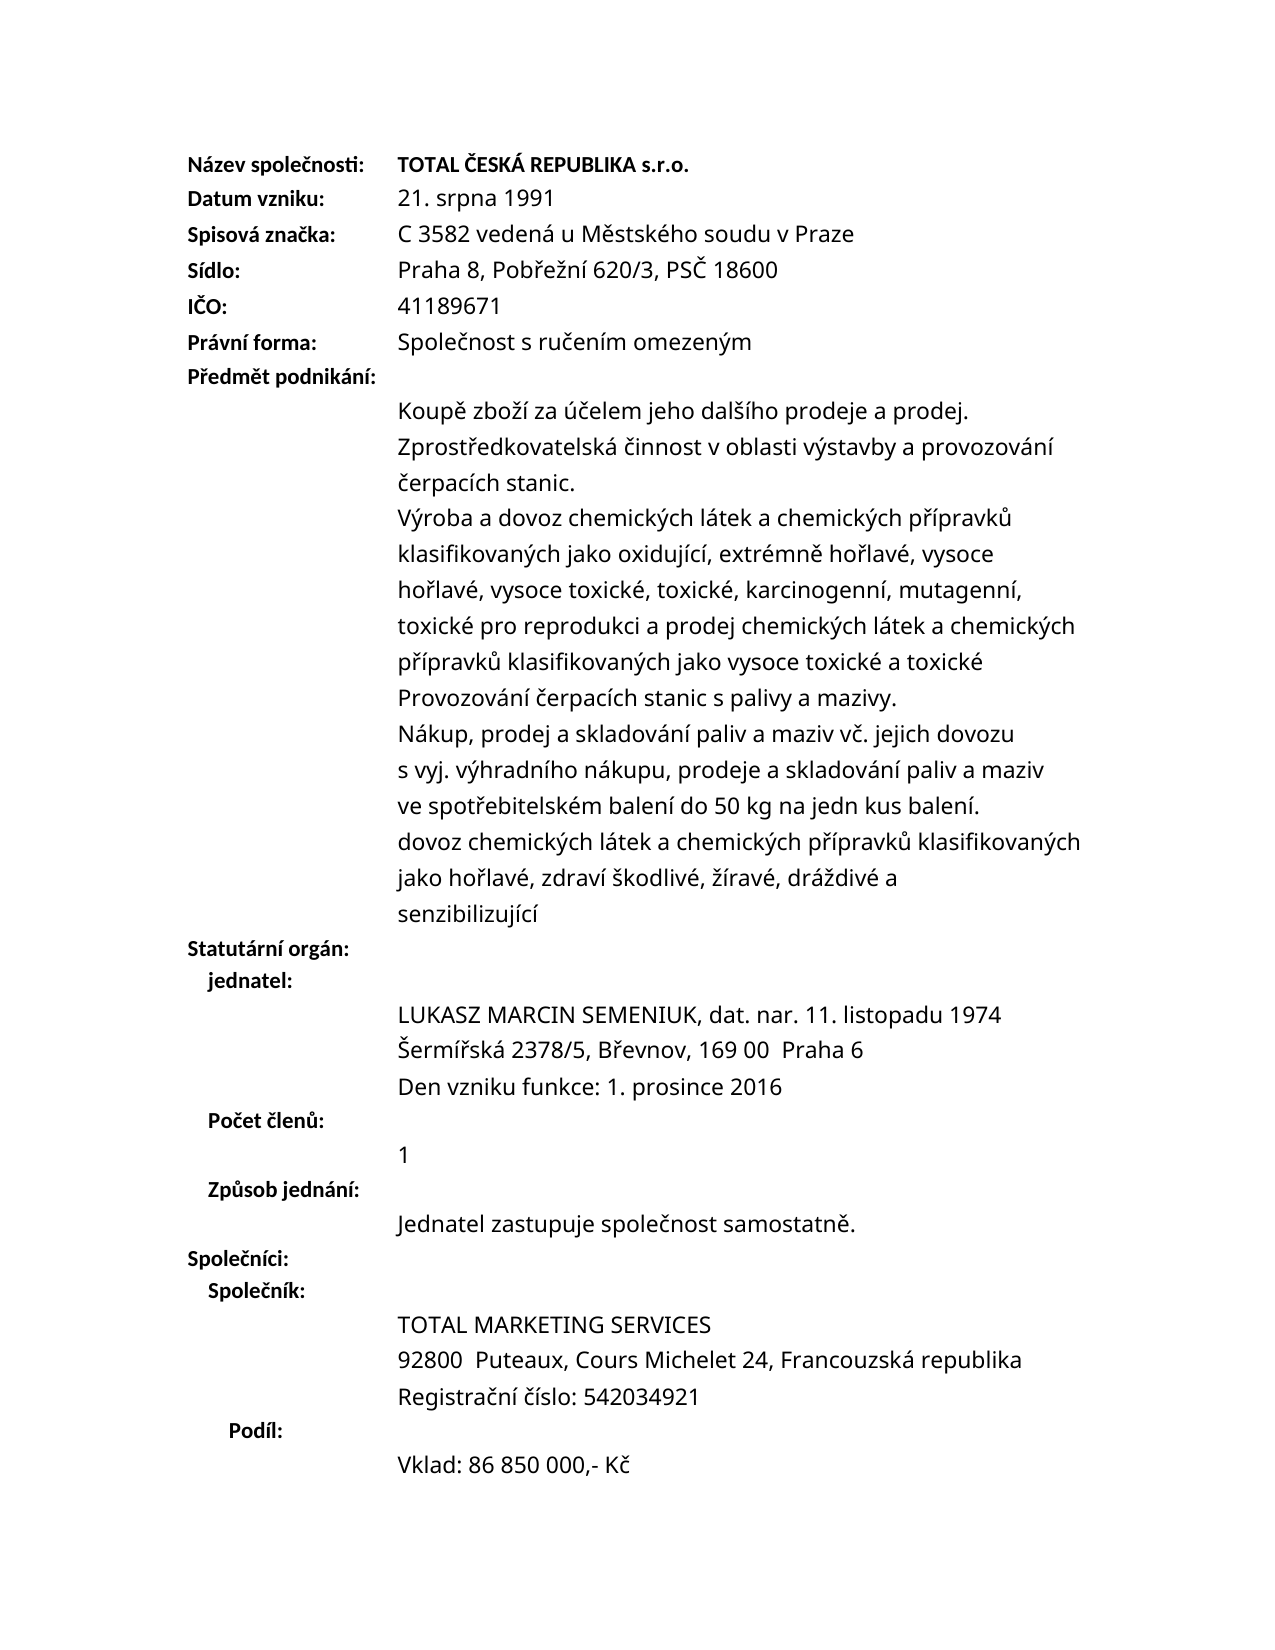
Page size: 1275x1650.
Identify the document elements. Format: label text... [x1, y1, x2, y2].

text Společníci: [187, 1244, 1087, 1272]
text Sídlo: Praha 8, Pobřežní 620/3, PSČ 18600 [187, 254, 1087, 285]
text Počet členů: 1 [187, 1106, 1087, 1170]
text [187, 1416, 1087, 1480]
text Datum vzniku: 21. srpna 1991 [187, 182, 1087, 213]
text Spisová značka: C 3582 vedená u Městského soudu v Praze [187, 218, 1087, 249]
text Společník: TOTAL MARKETING SERVICES 92800 Puteaux, Cours Michelet 24, Francouzská republika Registrační číslo: 542034921 [187, 1276, 1087, 1412]
text Předmět podnikání: Koupě zboží za účelem jeho dalšího prodeje a prodej. Zprostředkovatelská činnost v oblasti výstavby a provozování čerpacích stanic. Výroba a dovoz chemických látek a chemických přípravků klasifikovaných jako oxidující, extrémně hořlavé, vysoce hořlavé, vysoce toxické, toxické, karcinogenní, mutagenní, toxické pro reprodukci a prodej chemických látek a chemických přípravků klasifikovaných jako vysoce toxické a toxické Provozování čerpacích stanic s palivy a mazivy. Nákup, prodej a skladování paliv a maziv vč. jejich dovozu s vyj. výhradního nákupu, prodeje a skladování paliv a maziv ve spotřebitelském balení do 50 kg na jedn kus balení. dovoz chemických látek a chemických přípravků klasifikovaných jako hořlavé, zdraví škodlivé, žíravé, dráždivé a senzibilizující [187, 362, 1087, 929]
text jednatel: LUKASZ MARCIN SEMENIUK, dat. nar. 11. listopadu 1974 Šermířská 2378/5, Břevnov, 169 00 Praha 6 Den vzniku funkce: 1. prosince 2016 [187, 966, 1087, 1102]
text Právní forma: Společnost s ručením omezeným [187, 326, 1087, 357]
text Název společnosti: TOTAL ČESKÁ REPUBLIKA s.r.o. [187, 150, 1087, 178]
text Statutární orgán: [187, 934, 1087, 962]
text Způsob jednání: Jednatel zastupuje společnost samostatně. [187, 1175, 1087, 1239]
text IČO: 41189671 [187, 290, 1087, 321]
